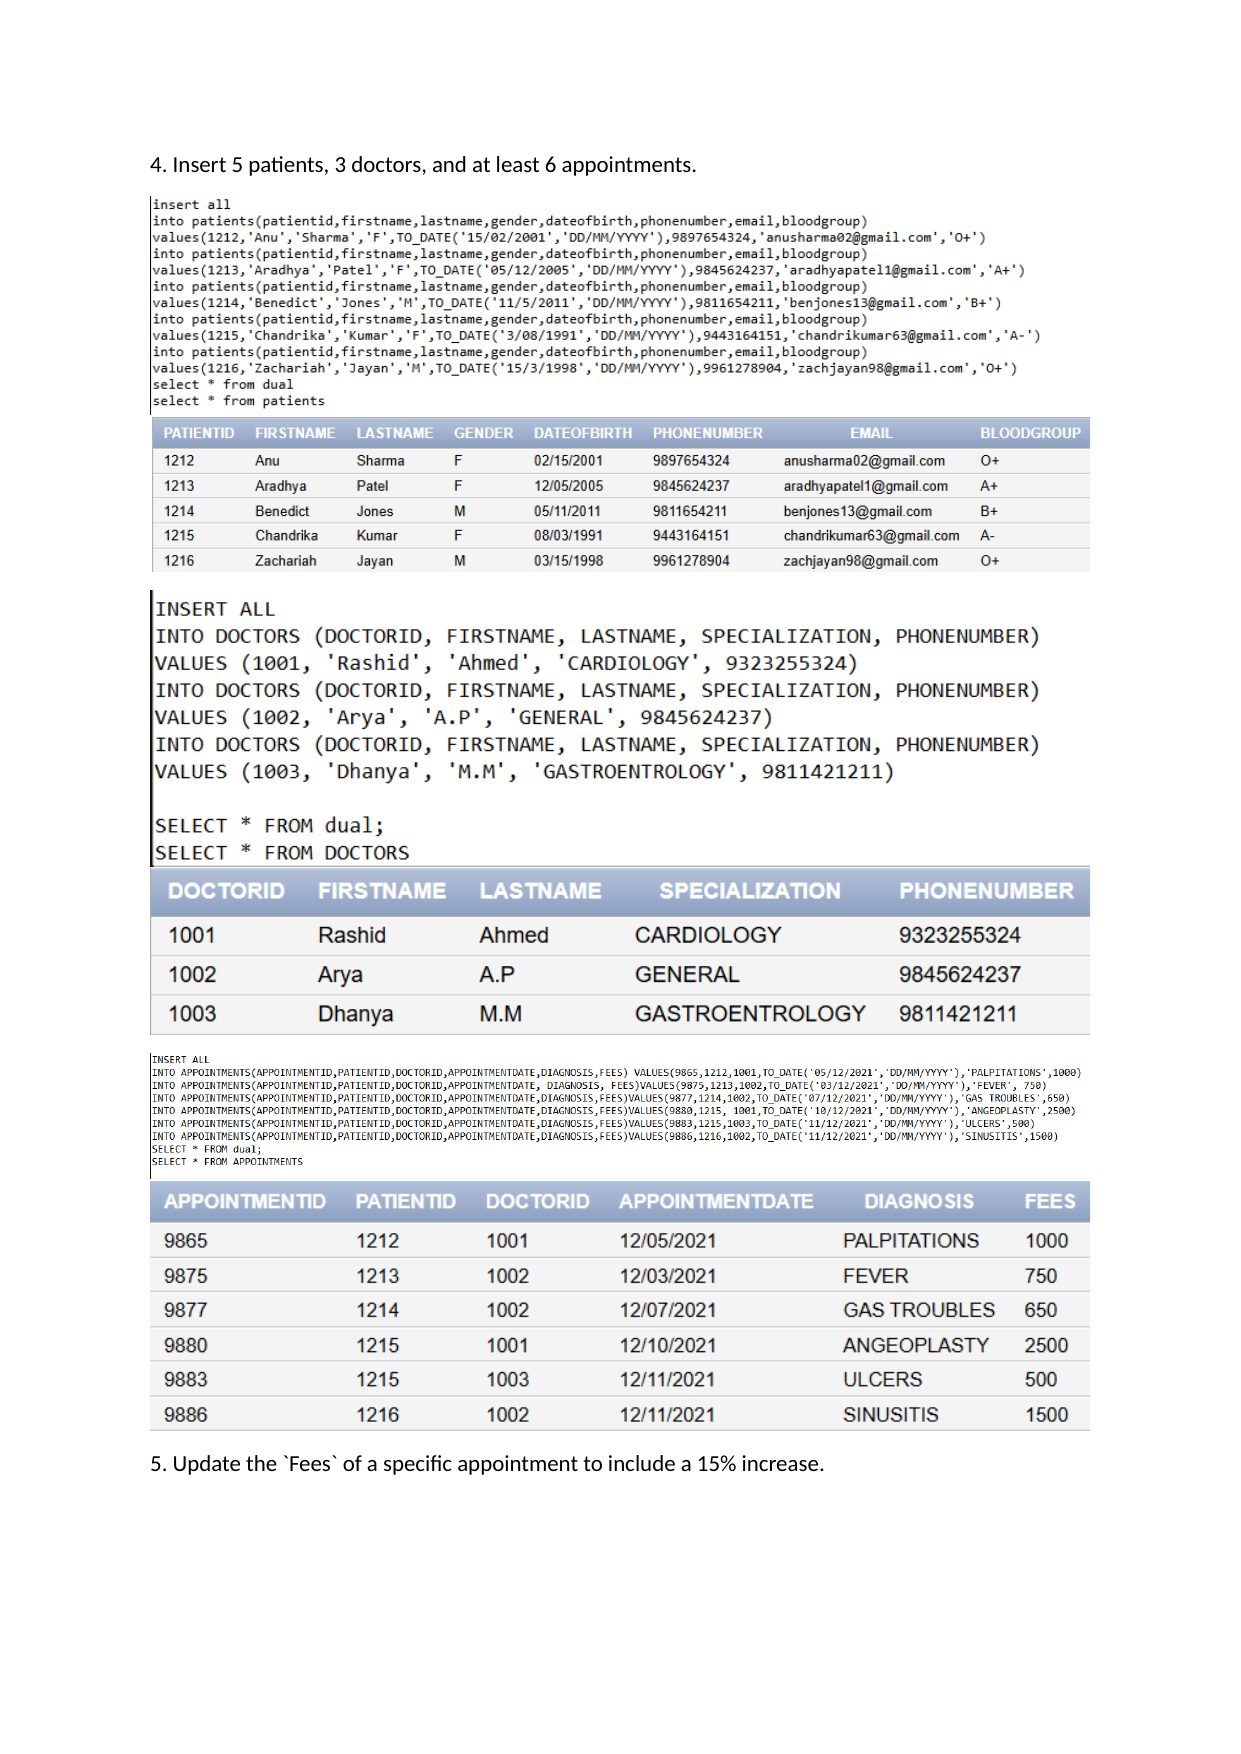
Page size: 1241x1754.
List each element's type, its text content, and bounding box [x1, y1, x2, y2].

text 5. Update the `Fees` of a specific appointment to include a 15% increase. [150, 1449, 1090, 1477]
picture [150, 1181, 1091, 1431]
picture [150, 416, 1091, 572]
picture [150, 868, 1091, 1035]
picture [150, 1053, 1091, 1179]
picture [150, 590, 1091, 867]
text 4. Insert 5 patients, 3 doctors, and at least 6 appointments. [150, 150, 1090, 178]
picture [150, 196, 1091, 415]
